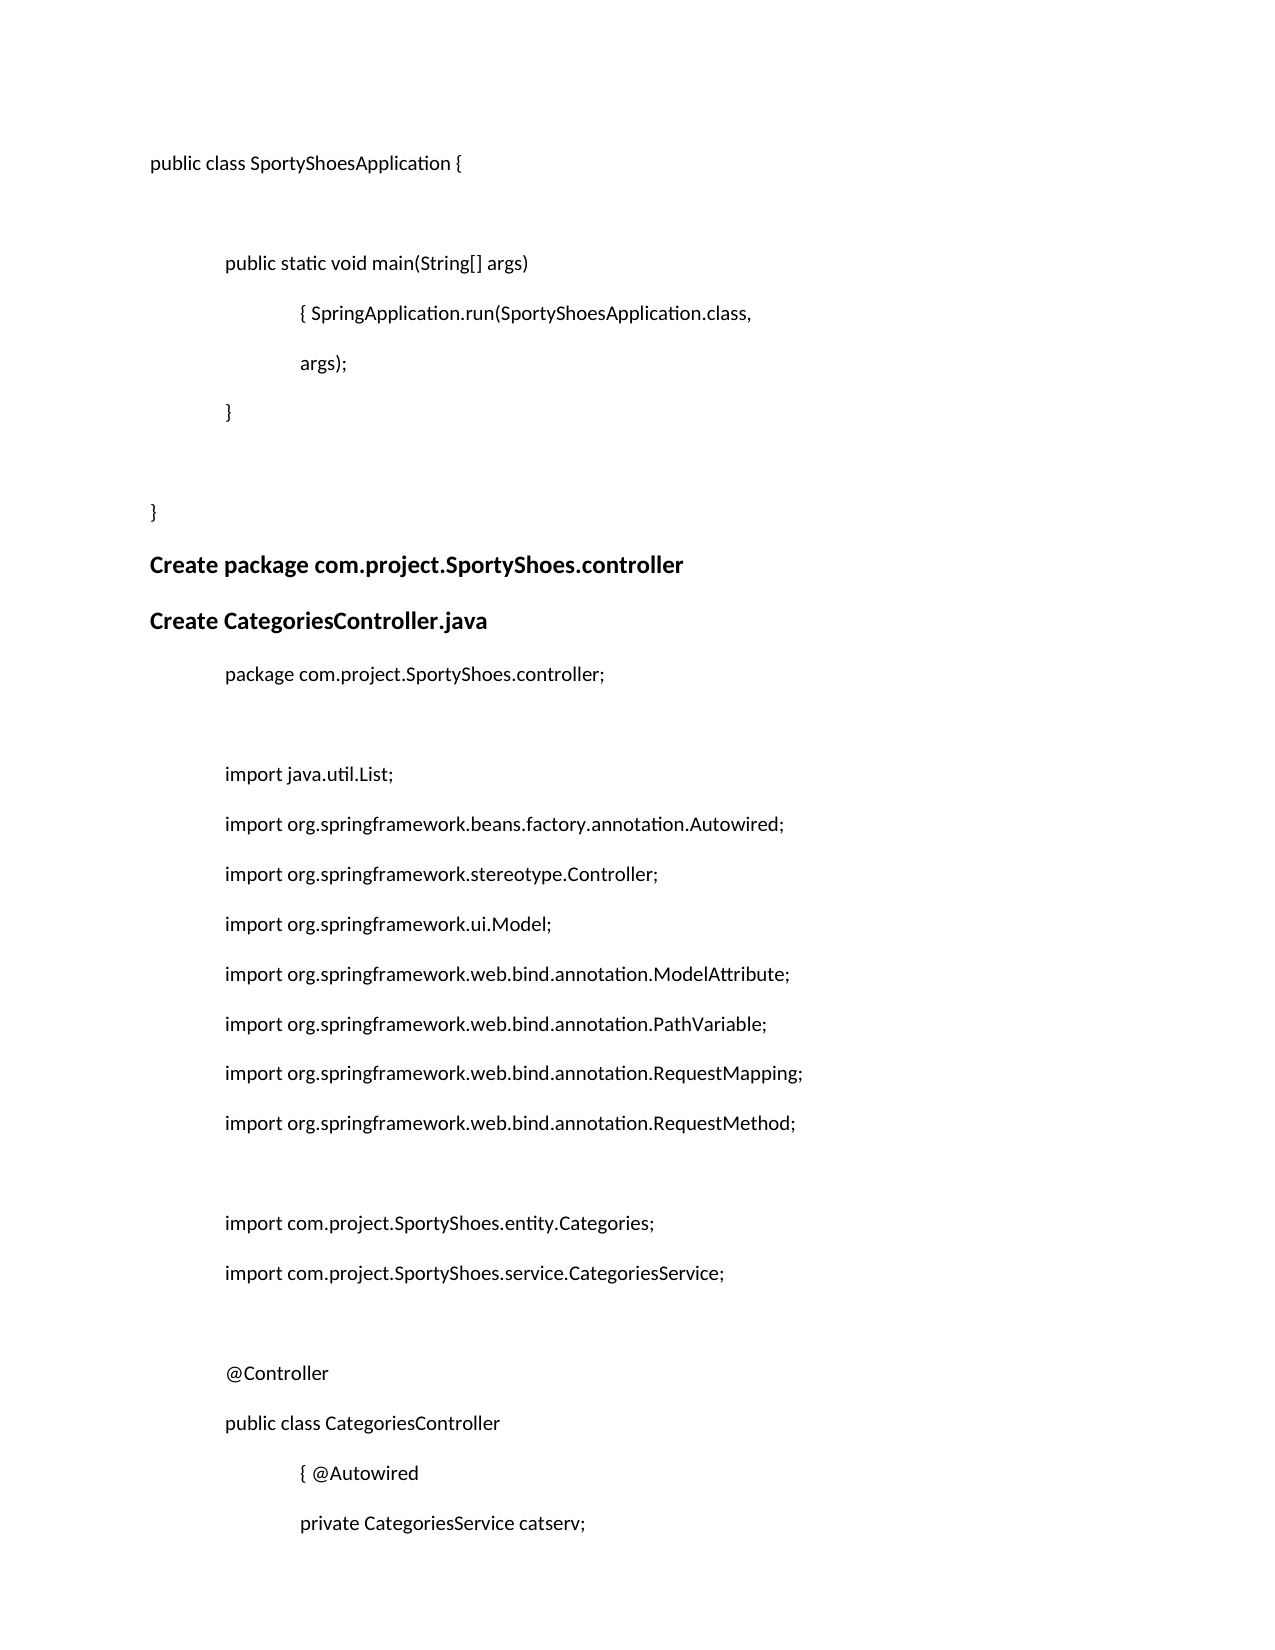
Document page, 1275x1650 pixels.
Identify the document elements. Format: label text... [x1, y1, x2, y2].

text import com.project.SportyShoes.entity.Categories; [225, 1210, 1123, 1235]
text import com.project.SportyShoes.service.CategoriesService; [225, 1260, 1123, 1285]
text public class SportyShoesApplication { [150, 150, 1123, 175]
text } [225, 399, 1123, 425]
text private CategoriesService catserv; [300, 1511, 1123, 1536]
text import java.util.List; [225, 761, 1123, 786]
subtitle Create package com.project.SportyShoes.controller Create CategoriesController.java [150, 550, 735, 636]
text import org.springframework.ui.Model; [225, 911, 1123, 936]
text public class CategoriesController { @Autowired [225, 1410, 560, 1486]
text import org.springframework.beans.factory.annotation.Autowired; import org.springframework.stereotype.Controller; [225, 811, 799, 886]
text } [150, 499, 1123, 525]
text import org.springframework.web.bind.annotation.ModelAttribute; import org.springframework.web.bind.annotation.PathVariable; import org.springframework.web.bind.annotation.RequestMapping; import org.springframework.web.bind.annotation.RequestMethod; [225, 961, 824, 1136]
text @Controller [225, 1360, 1123, 1386]
text package com.project.SportyShoes.controller; [225, 661, 1123, 686]
text public static void main(String[] args) { SpringApplication.run(SportyShoesApplication.class, args); [225, 250, 796, 375]
